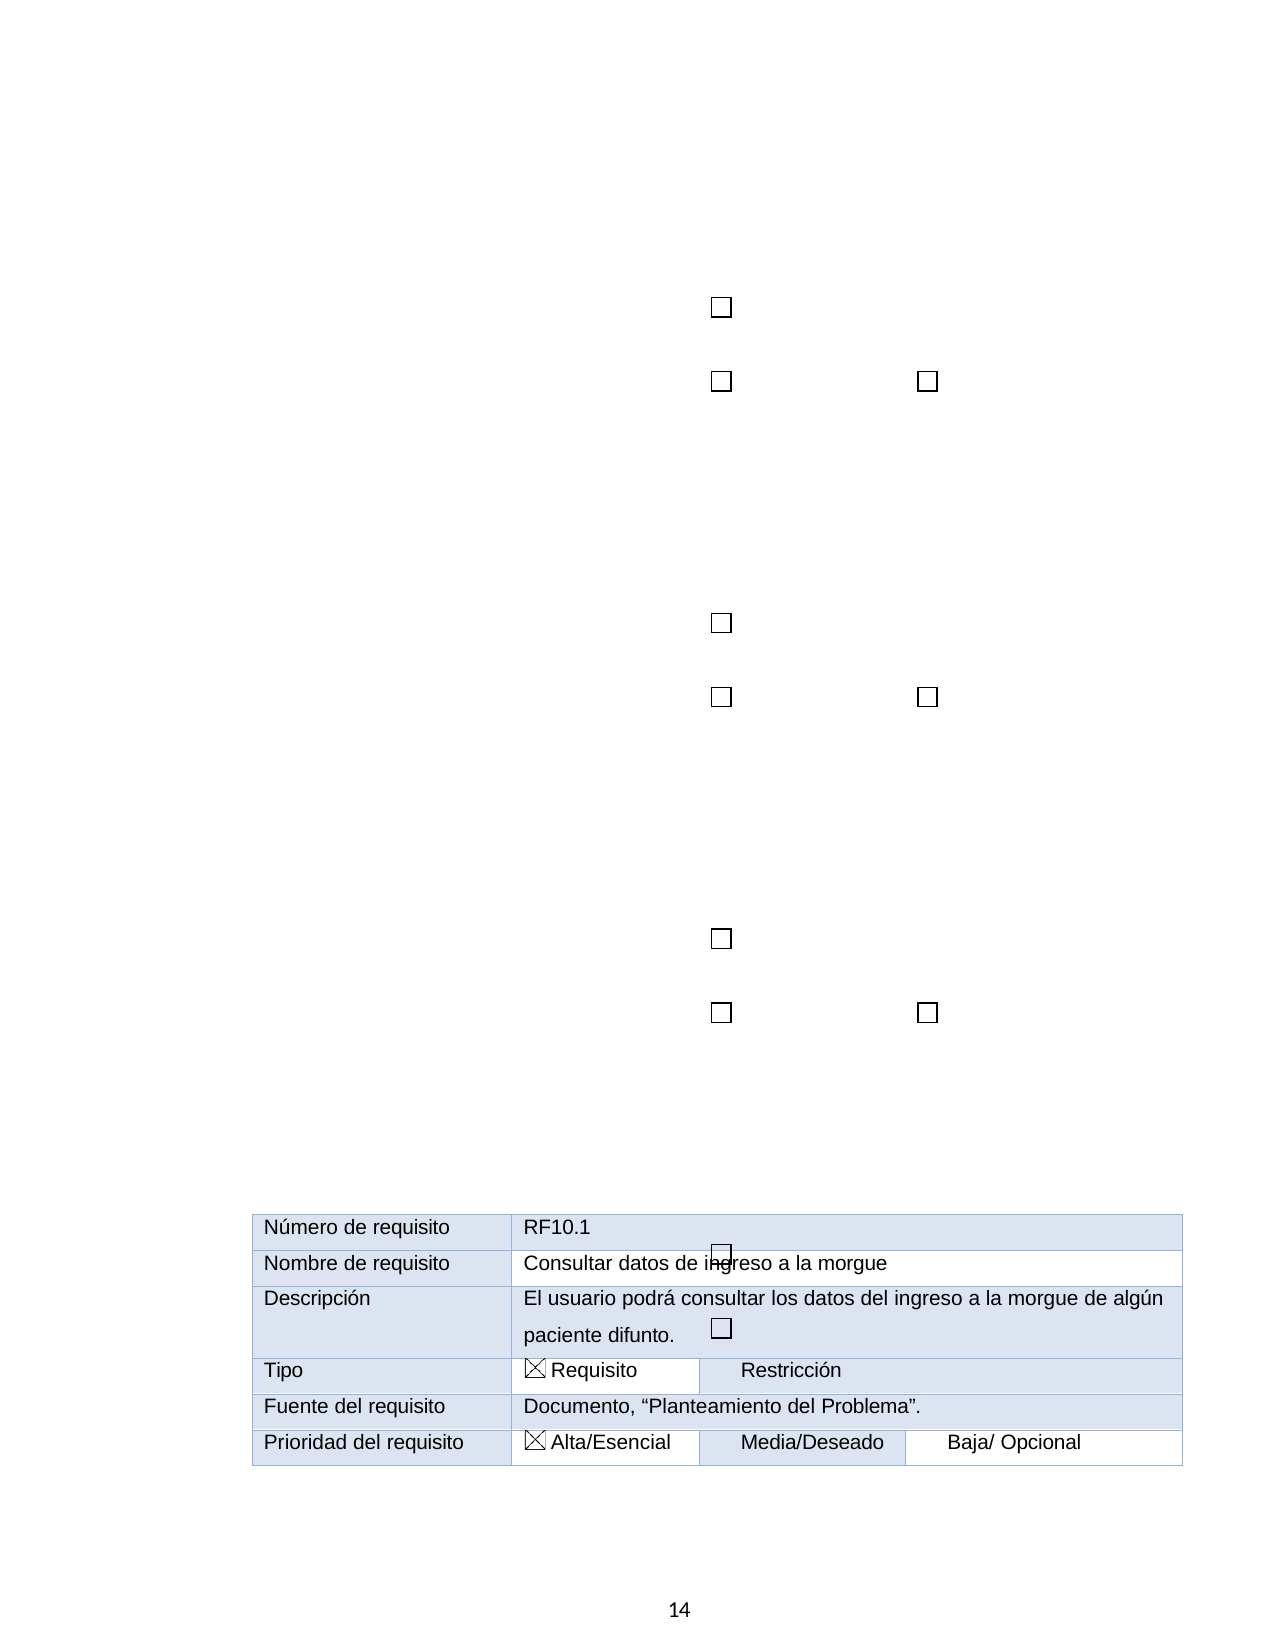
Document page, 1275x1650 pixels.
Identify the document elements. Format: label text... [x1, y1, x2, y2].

table_cell Baja/ Opcional [906, 1431, 1182, 1465]
table_cell Descripción [253, 1287, 511, 1358]
table_cell Alta/Esencial [512, 1431, 699, 1465]
table_cell El usuario podrá consultar los datos del ingreso a la morgue de algún paciente difunto. [512, 1287, 1182, 1358]
table_cell Consultar datos de ingreso a la morgue [512, 1251, 1182, 1286]
picture [524, 1358, 546, 1378]
table_cell Documento, “Planteamiento del Problema”. [512, 1395, 1182, 1429]
table_cell Requisito [512, 1359, 699, 1393]
table_cell Nombre de requisito [253, 1251, 511, 1286]
picture [524, 1430, 546, 1450]
table_cell Tipo [253, 1359, 511, 1393]
table_cell Fuente del requisito [253, 1395, 511, 1429]
table_cell Restricción [700, 1359, 1182, 1393]
table_header RF10.1 [512, 1215, 1182, 1250]
table_cell Media/Deseado [700, 1431, 905, 1465]
table_cell Prioridad del requisito [253, 1431, 511, 1465]
table_header Número de requisito [253, 1215, 511, 1250]
